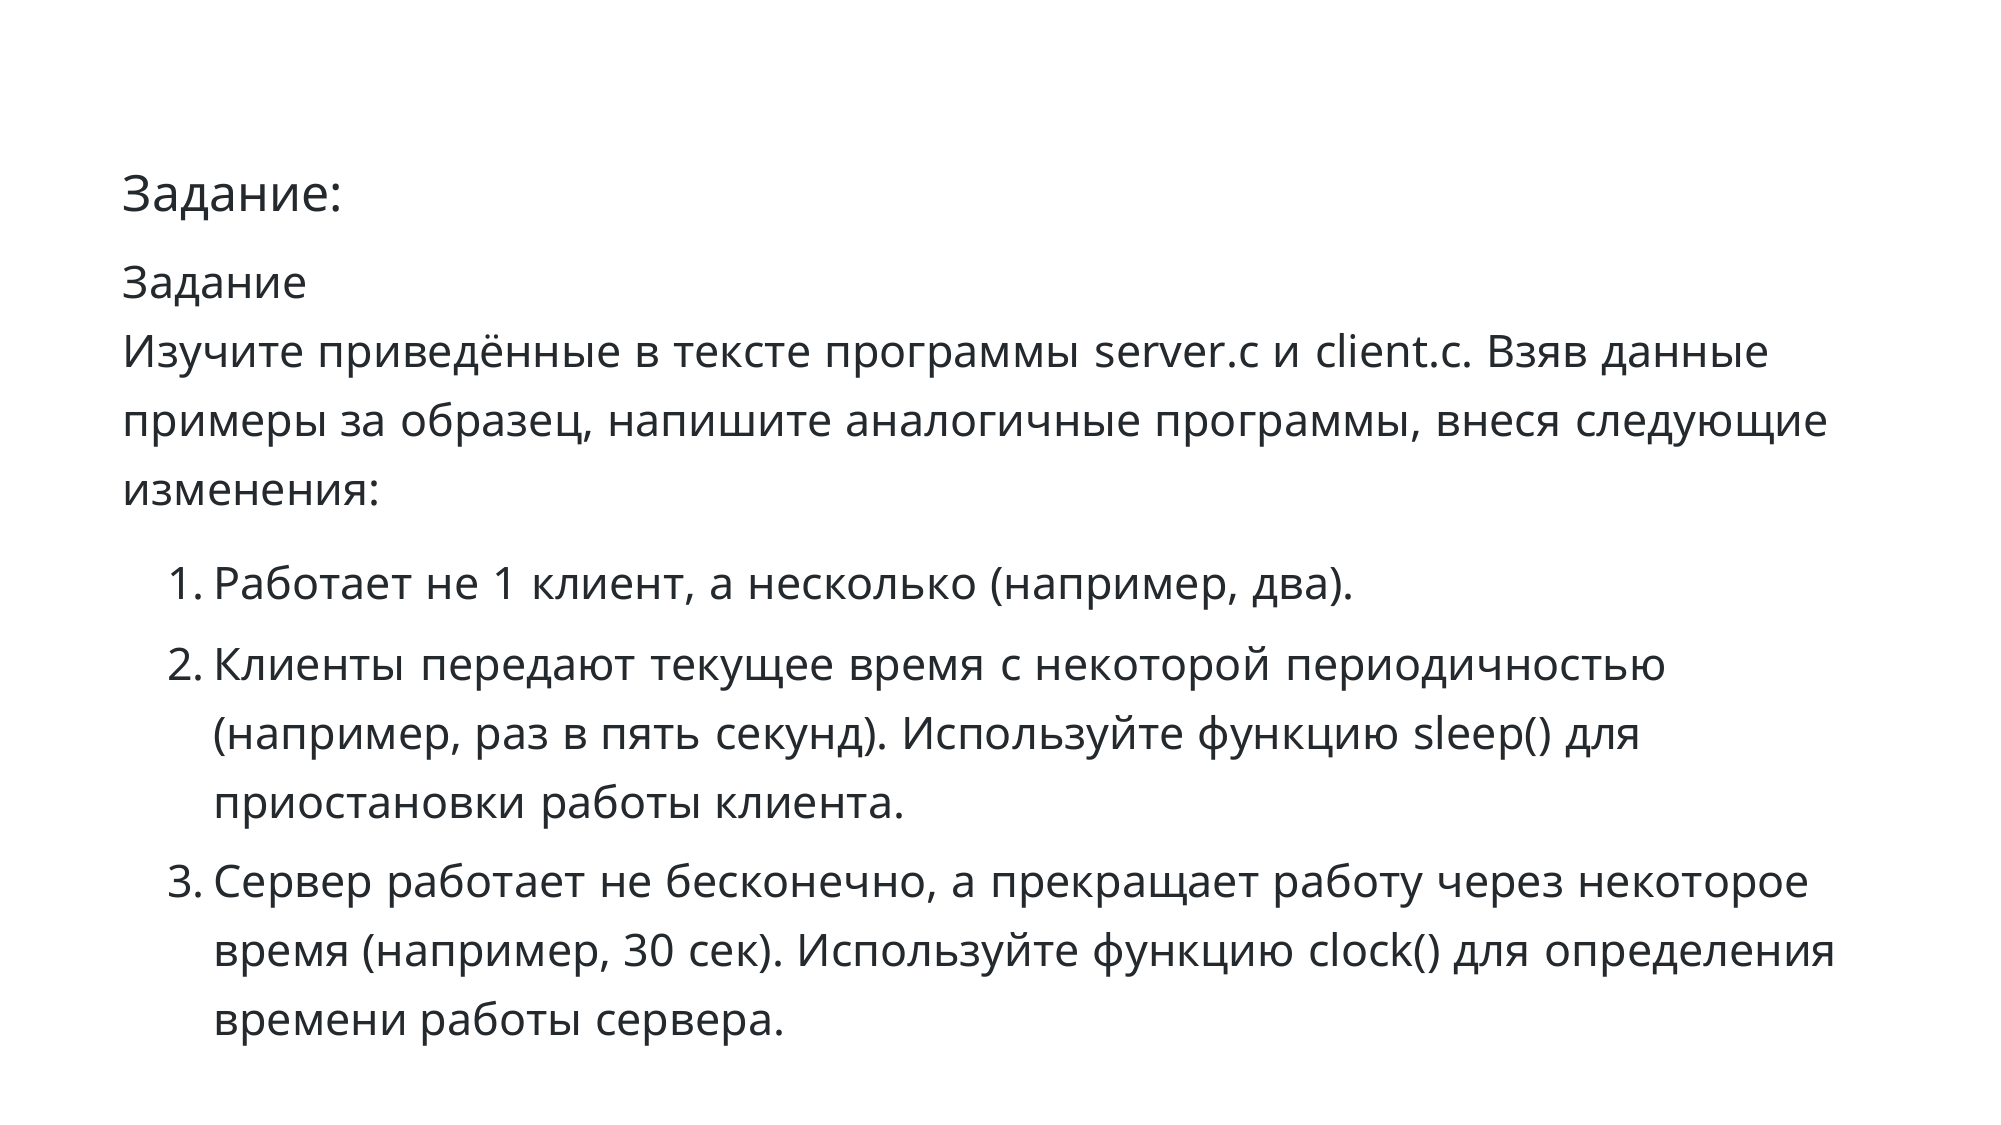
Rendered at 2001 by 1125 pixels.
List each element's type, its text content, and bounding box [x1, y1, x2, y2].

text Изучите приведённые в тексте программы server.c и client.c. Взяв данные примеры за образец, напишите аналогичные программы, внеся следующие изменения: [123, 319, 1871, 518]
text Задание [123, 251, 1871, 312]
list Сервер работает не бесконечно, а прекращает работу через некоторое время (например, 30 сек). Используйте функцию clock() для определения времени работы сервера. [167, 850, 1857, 1049]
text Задание: [123, 158, 1871, 226]
list Клиенты передают текущее время с некоторой периодичностью (например, раз в пять секунд). Используйте функцию sleep() для приостановки работы клиента. [167, 632, 1820, 831]
list Работает не 1 клиент, а несколько (например, два). [167, 551, 1871, 612]
